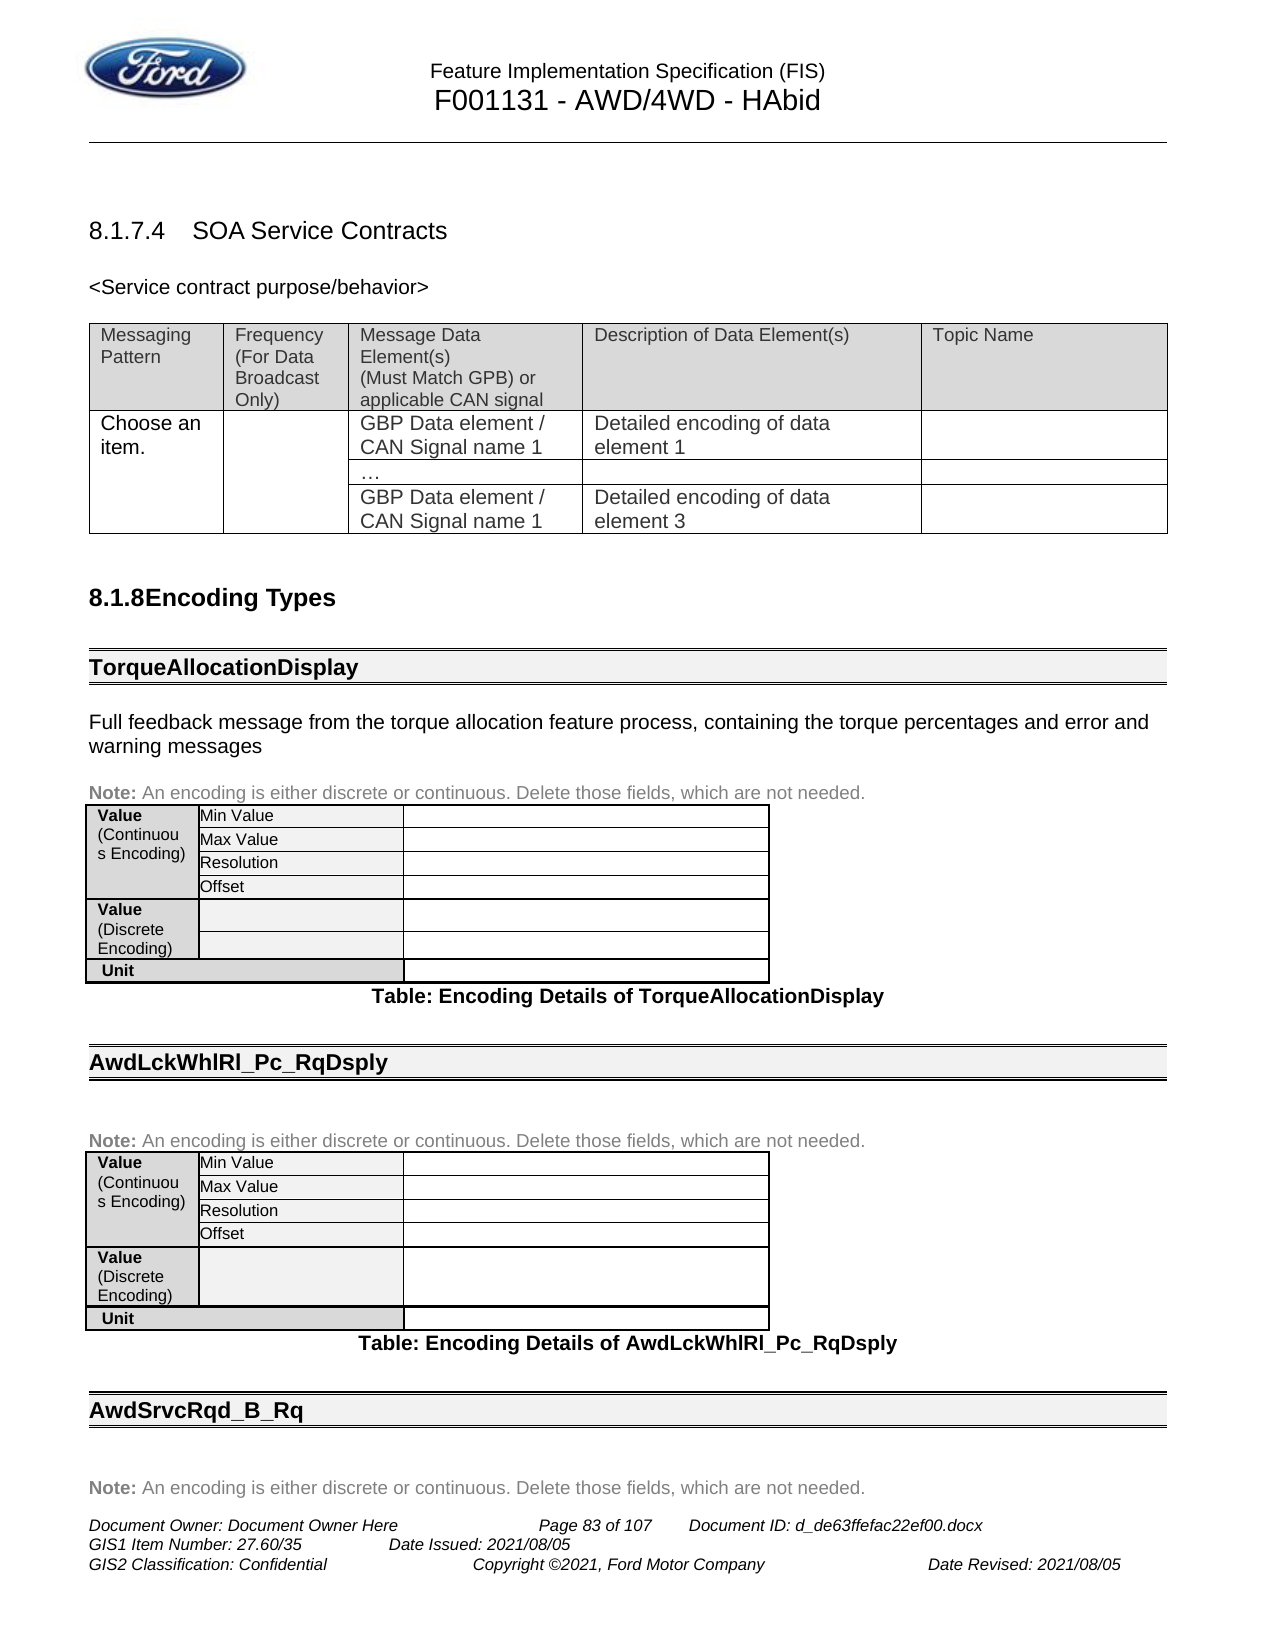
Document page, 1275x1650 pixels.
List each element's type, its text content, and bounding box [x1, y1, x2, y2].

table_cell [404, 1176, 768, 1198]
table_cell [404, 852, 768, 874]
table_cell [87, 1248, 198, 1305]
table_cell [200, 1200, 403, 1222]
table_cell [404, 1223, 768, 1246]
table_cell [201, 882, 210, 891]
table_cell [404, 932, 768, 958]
text Note: An encoding is either discrete or continuous. Delete those fields, which are not needed. [89, 782, 1167, 803]
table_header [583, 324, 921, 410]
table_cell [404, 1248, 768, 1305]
text Note: An encoding is either discrete or continuous. Delete those fields, which are not needed. [89, 1129, 1167, 1151]
text Table: Encoding Details of AwdLckWhlRl_Pc_RqDsply [89, 1331, 1167, 1355]
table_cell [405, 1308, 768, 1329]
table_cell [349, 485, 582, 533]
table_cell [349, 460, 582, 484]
text Full feedback message from the torque allocation feature process, containing the torque percentages and error and warning messages [89, 710, 1167, 758]
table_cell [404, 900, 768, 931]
text TorqueAllocationDisplay [89, 651, 1167, 682]
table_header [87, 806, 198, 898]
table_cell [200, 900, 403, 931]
text Note: An encoding is either discrete or continuous. Delete those fields, which are not needed. [89, 1477, 1167, 1499]
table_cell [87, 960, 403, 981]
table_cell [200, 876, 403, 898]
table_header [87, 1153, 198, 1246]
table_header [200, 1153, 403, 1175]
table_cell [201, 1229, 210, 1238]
text Table: Encoding Details of TorqueAllocationDisplay [89, 983, 1167, 1007]
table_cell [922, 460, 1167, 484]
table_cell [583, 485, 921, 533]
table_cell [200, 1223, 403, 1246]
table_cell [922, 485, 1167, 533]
text <Service contract purpose/behavior> [89, 275, 1167, 299]
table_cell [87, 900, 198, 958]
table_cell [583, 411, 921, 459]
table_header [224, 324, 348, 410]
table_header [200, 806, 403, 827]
subtitle Encoding Types [89, 583, 1167, 612]
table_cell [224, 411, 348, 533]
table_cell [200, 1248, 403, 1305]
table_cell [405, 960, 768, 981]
subtitle SOA Service Contracts [89, 216, 1167, 245]
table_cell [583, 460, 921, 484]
text AwdLckWhlRl_Pc_RqDsply [89, 1047, 1167, 1077]
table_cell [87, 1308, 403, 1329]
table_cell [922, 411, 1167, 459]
text AwdSrvcRqd_B_Rq [89, 1395, 1167, 1425]
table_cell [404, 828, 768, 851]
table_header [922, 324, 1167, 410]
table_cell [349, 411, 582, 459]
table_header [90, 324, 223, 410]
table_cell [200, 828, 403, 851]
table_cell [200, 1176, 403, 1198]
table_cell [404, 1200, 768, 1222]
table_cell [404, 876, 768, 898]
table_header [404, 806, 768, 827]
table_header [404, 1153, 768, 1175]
picture [65, 18, 266, 119]
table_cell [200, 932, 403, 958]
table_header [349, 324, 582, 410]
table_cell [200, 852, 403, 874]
